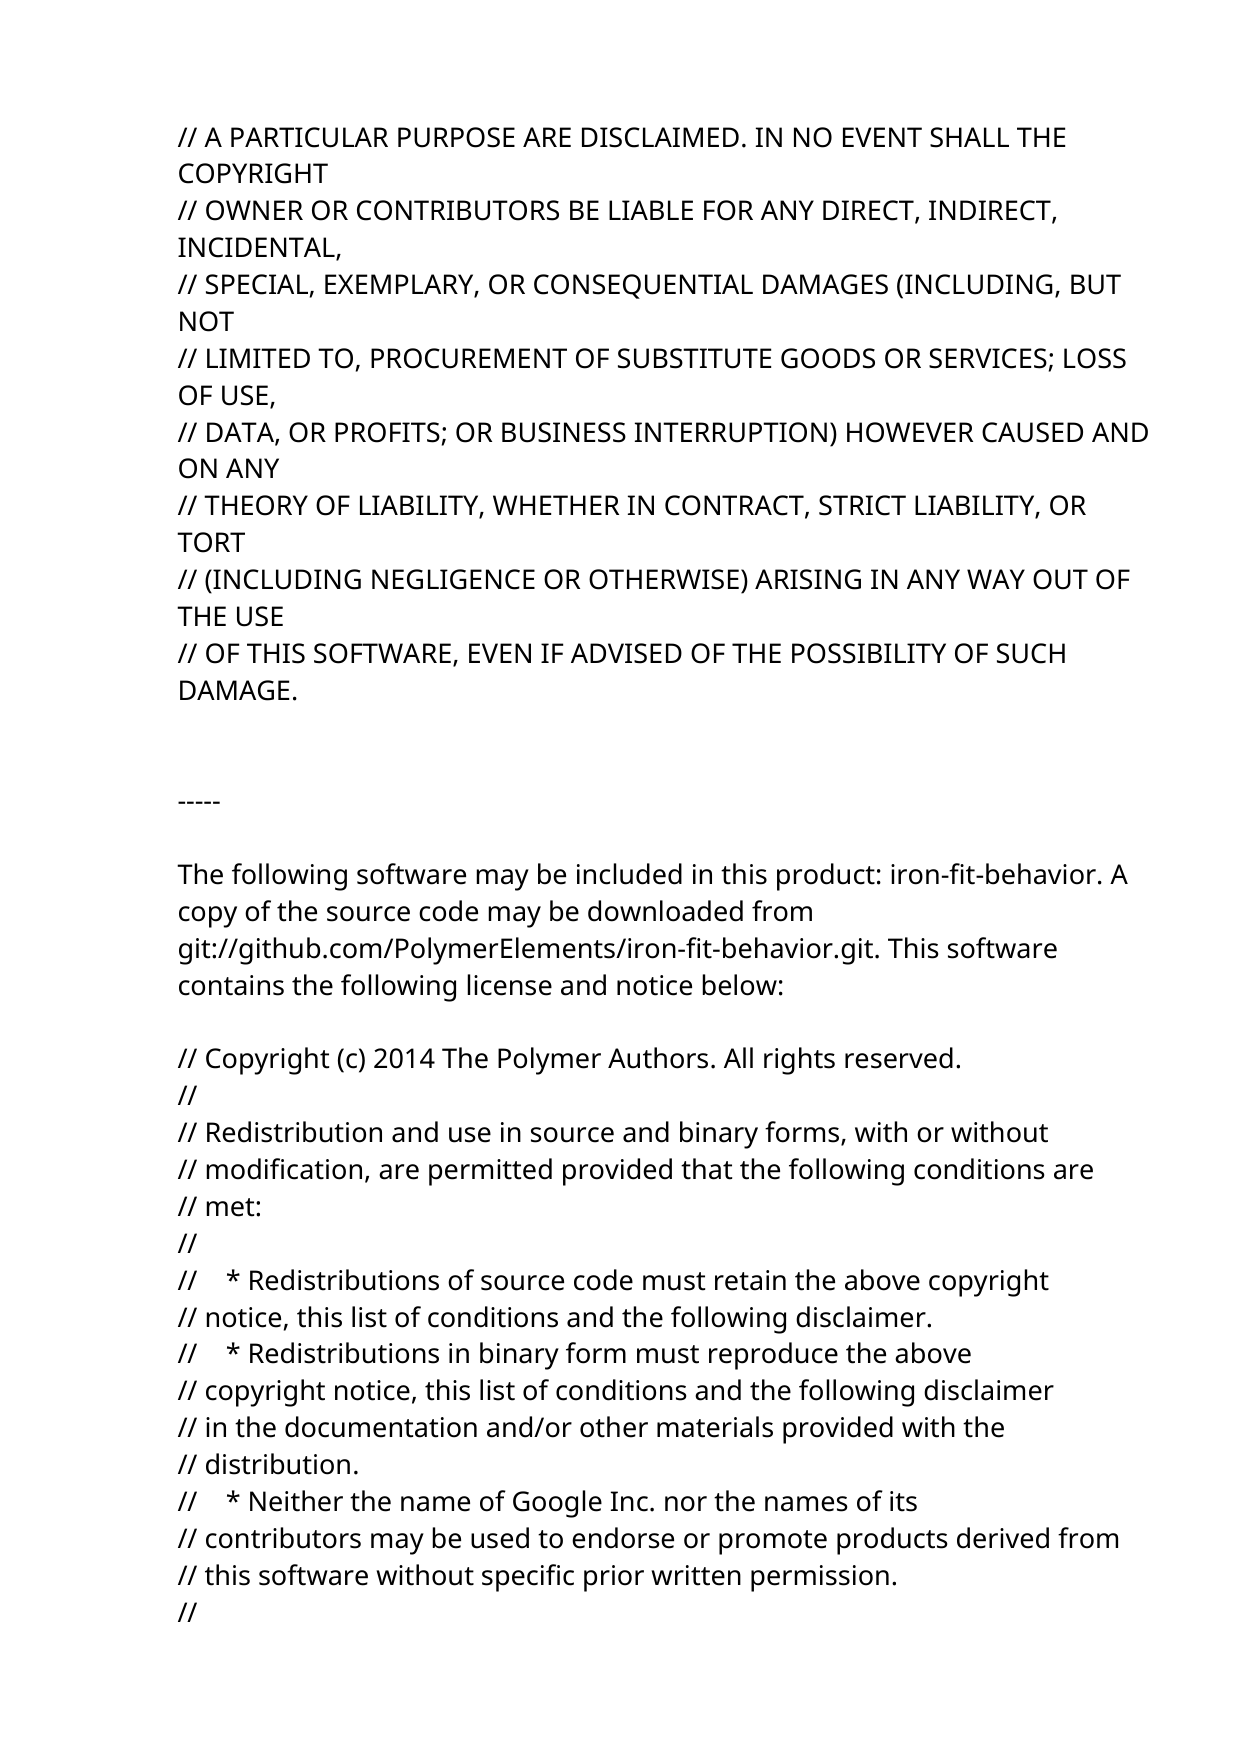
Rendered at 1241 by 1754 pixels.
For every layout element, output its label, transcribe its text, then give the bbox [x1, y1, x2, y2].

text // * Redistributions of source code must retain the above copyright [177, 1261, 1152, 1298]
text // [177, 1224, 1152, 1261]
text // LIMITED TO, PROCUREMENT OF SUBSTITUTE GOODS OR SERVICES; LOSS OF USE, [177, 339, 1152, 413]
text // (INCLUDING NEGLIGENCE OR OTHERWISE) ARISING IN ANY WAY OUT OF THE USE [177, 561, 1152, 634]
text // in the documentation and/or other materials provided with the [177, 1409, 1152, 1446]
text // [177, 1077, 1152, 1114]
text // contributors may be used to endorse or promote products derived from [177, 1519, 1152, 1556]
text // met: [177, 1187, 1152, 1224]
text // notice, this list of conditions and the following disclaimer. [177, 1298, 1152, 1335]
text // SPECIAL, EXEMPLARY, OR CONSEQUENTIAL DAMAGES (INCLUDING, BUT NOT [177, 266, 1152, 339]
text // OF THIS SOFTWARE, EVEN IF ADVISED OF THE POSSIBILITY OF SUCH DAMAGE. [177, 634, 1152, 708]
text // DATA, OR PROFITS; OR BUSINESS INTERRUPTION) HOWEVER CAUSED AND ON ANY [177, 413, 1152, 487]
text // OWNER OR CONTRIBUTORS BE LIABLE FOR ANY DIRECT, INDIRECT, INCIDENTAL, [177, 192, 1152, 266]
text // [177, 1593, 1152, 1630]
text // this software without specific prior written permission. [177, 1556, 1152, 1593]
text The following software may be included in this product: iron-fit-behavior. A copy of the source code may be downloaded from git://github.com/PolymerElements/iron-fit-behavior.git. This software contains the following license and notice below: [177, 856, 1152, 1003]
text // copyright notice, this list of conditions and the following disclaimer [177, 1372, 1152, 1409]
text // Copyright (c) 2014 The Polymer Authors. All rights reserved. [177, 1040, 1152, 1077]
text // THEORY OF LIABILITY, WHETHER IN CONTRACT, STRICT LIABILITY, OR TORT [177, 487, 1152, 561]
text // modification, are permitted provided that the following conditions are [177, 1151, 1152, 1187]
text // * Neither the name of Google Inc. nor the names of its [177, 1482, 1152, 1519]
text // * Redistributions in binary form must reproduce the above [177, 1335, 1152, 1372]
text // distribution. [177, 1446, 1152, 1482]
text ----- [177, 782, 1152, 819]
text // A PARTICULAR PURPOSE ARE DISCLAIMED. IN NO EVENT SHALL THE COPYRIGHT [177, 118, 1152, 192]
text // Redistribution and use in source and binary forms, with or without [177, 1114, 1152, 1151]
